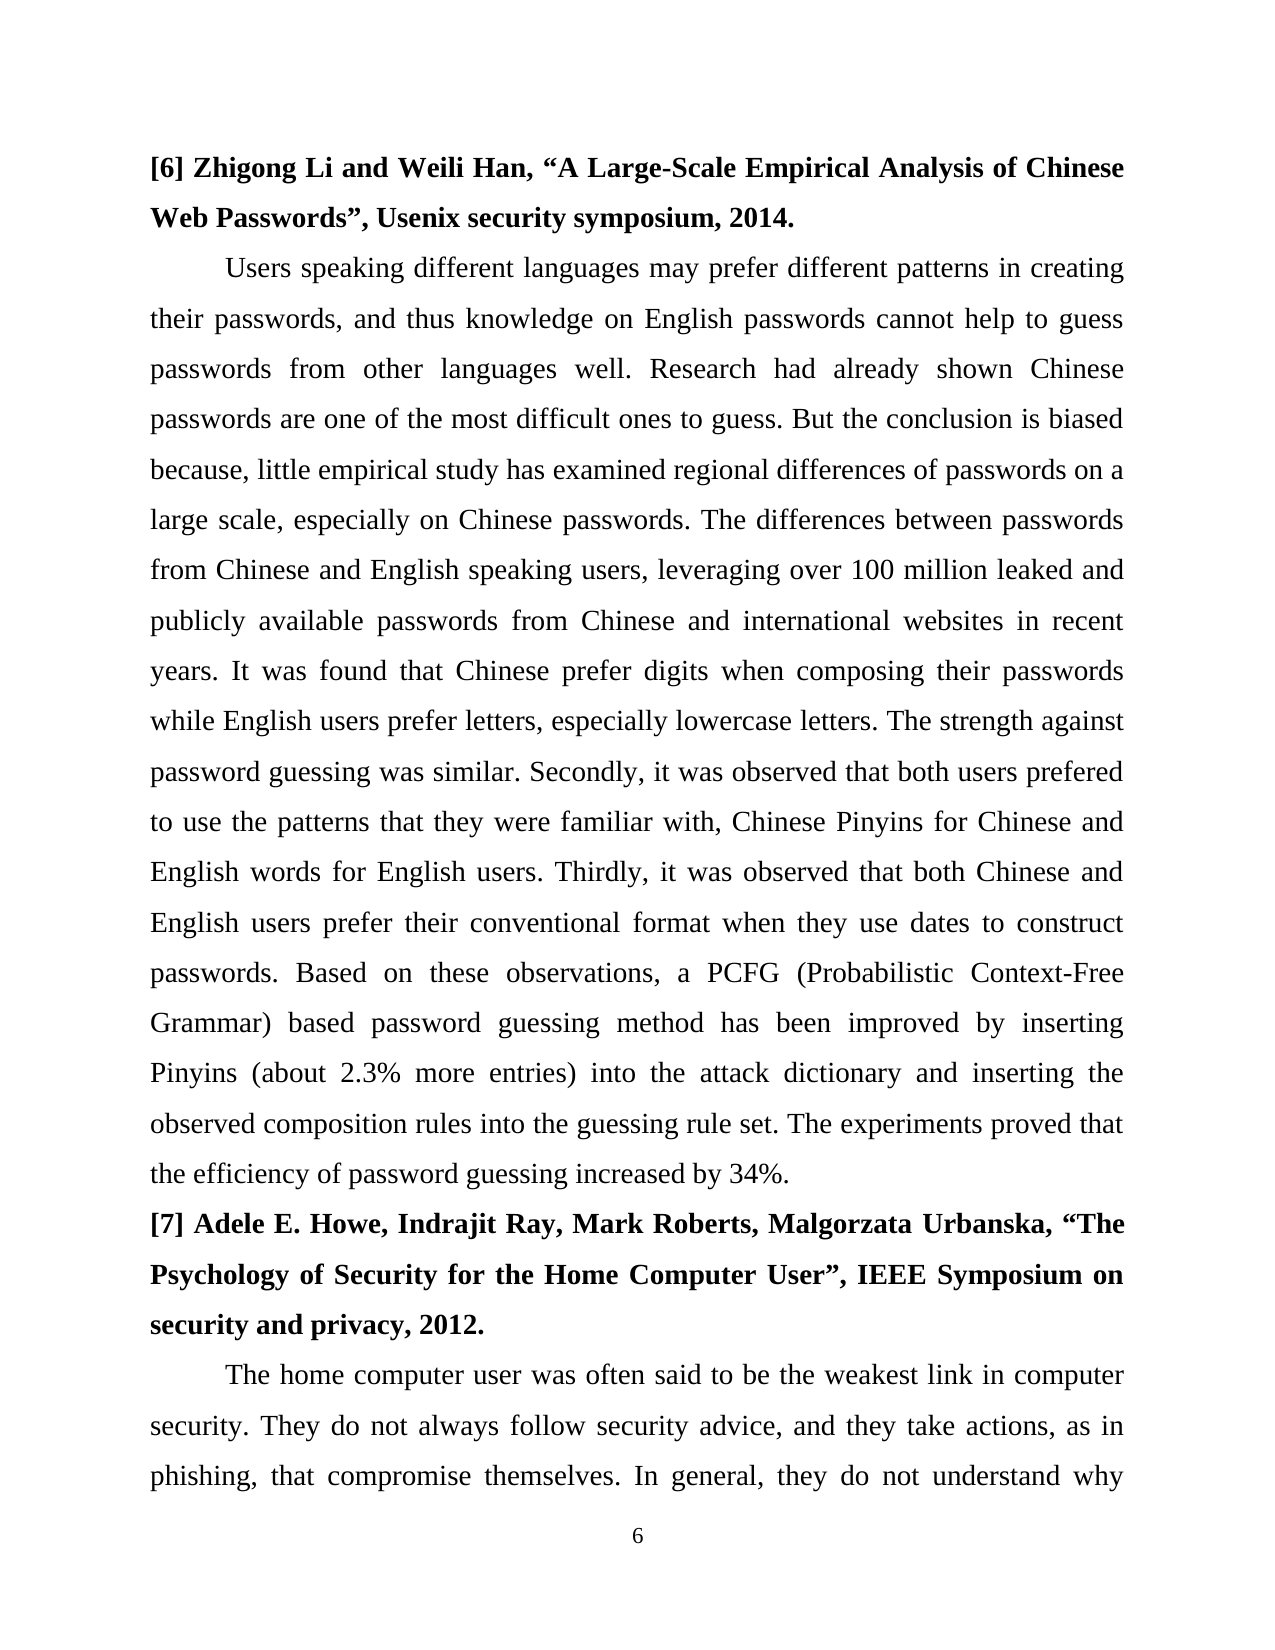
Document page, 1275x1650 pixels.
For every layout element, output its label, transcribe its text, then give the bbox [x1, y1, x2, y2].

text Users speaking different languages may prefer different patterns in creating their passwords, and thus knowledge on English passwords cannot help to guess passwords from other languages well. Research had already shown Chinese passwords are one of the most difficult ones to guess. But the conclusion is biased because, little empirical study has examined regional differences of passwords on a large scale, especially on Chinese passwords. The differences between passwords from Chinese and English speaking users, leveraging over 100 million leaked and publicly available passwords from Chinese and international websites in recent years. It was found that Chinese prefer digits when composing their passwords while English users prefer letters, especially lowercase letters. The strength against password guessing was similar. Secondly, it was observed that both users prefered to use the patterns that they were familiar with, Chinese Pinyins for Chinese and English words for English users. Thirdly, it was observed that both Chinese and English users prefer their conventional format when they use dates to construct passwords. Based on these observations, a PCFG (Probabilistic Context-Free Grammar) based password guessing method has been improved by inserting Pinyins (about 2.3% more entries) into the attack dictionary and inserting the observed composition rules into the guessing rule set. The experiments proved that the efficiency of password guessing increased by 34%. [150, 251, 1125, 1190]
text [6] Zhigong Li and Weili Han, “A Large-Scale Empirical Analysis of Chinese Web Passwords”, Usenix security symposium, 2014. [150, 150, 1125, 234]
text [7] Adele E. Howe, Indrajit Ray, Mark Roberts, Malgorzata Urbanska, “The Psychology of Security for the Home Computer User”, IEEE Symposium on security and privacy, 2012. [150, 1207, 1125, 1341]
